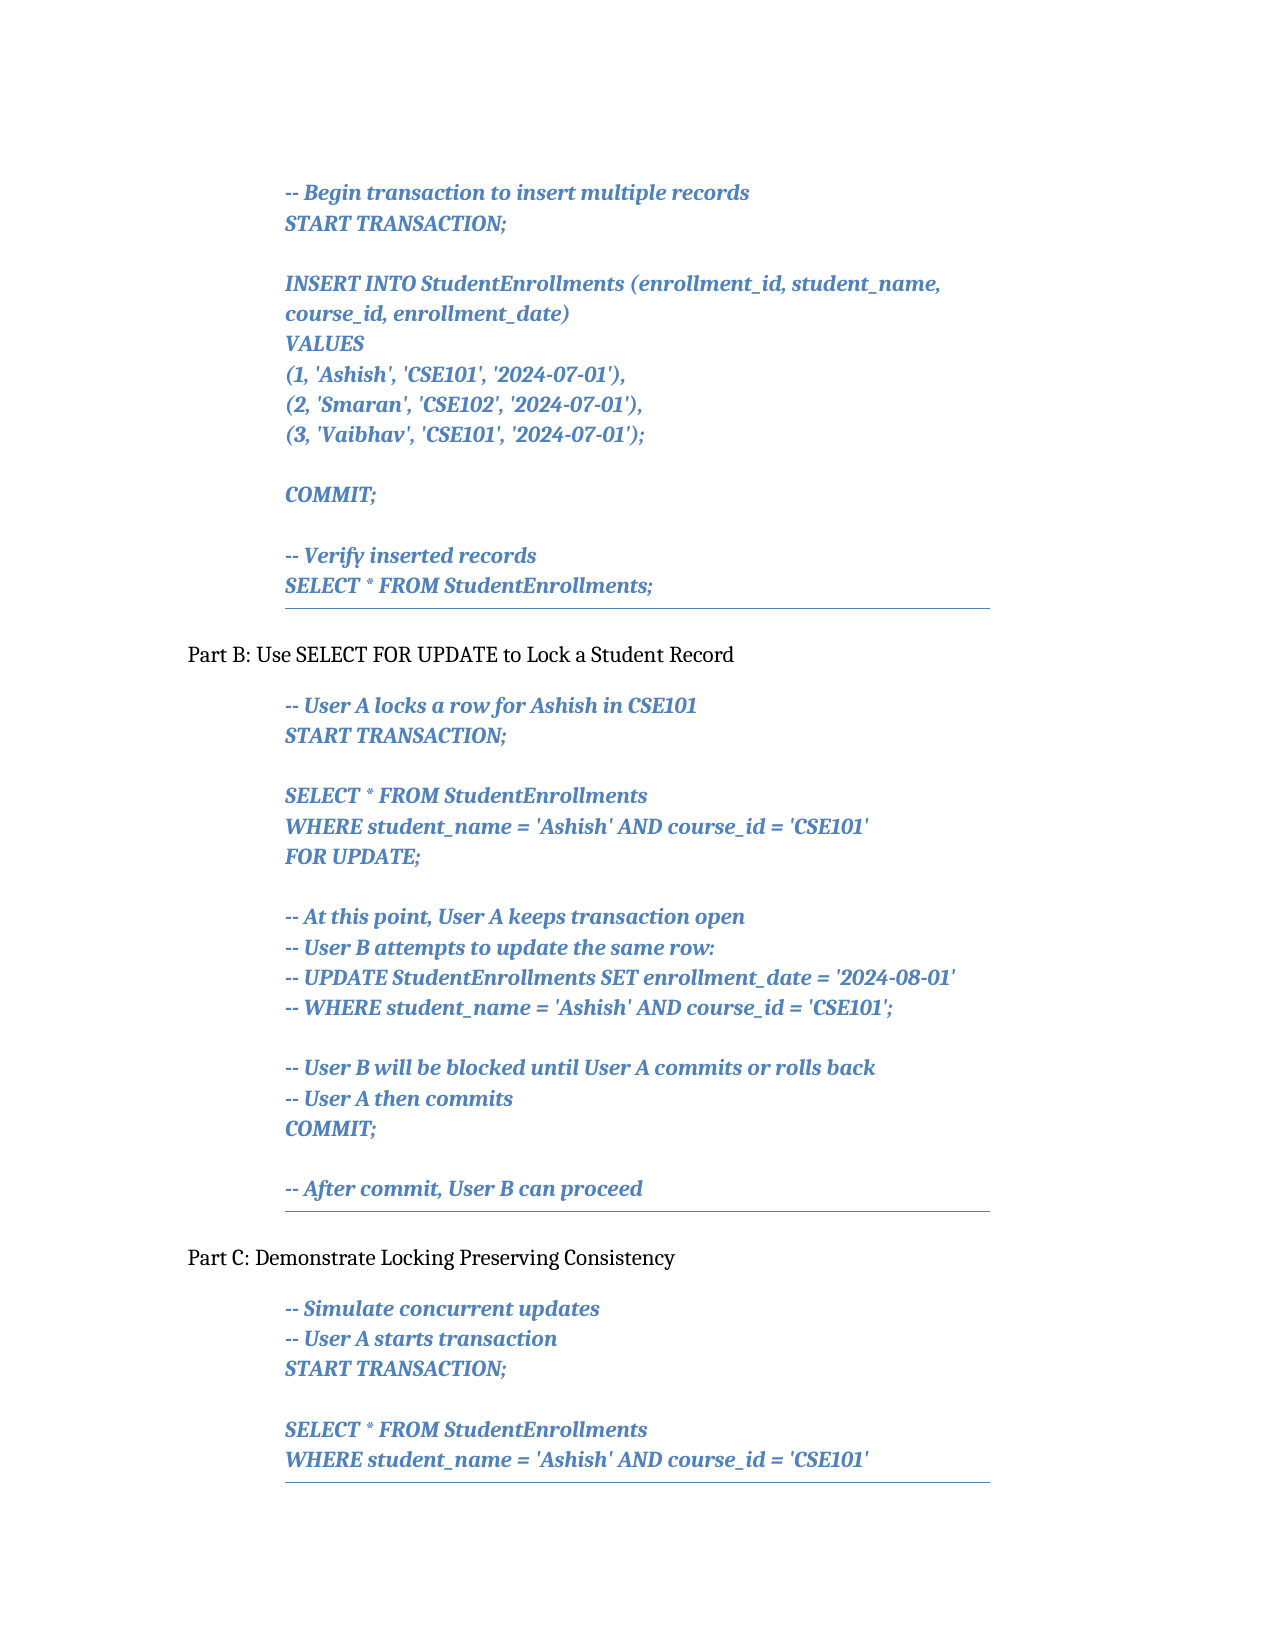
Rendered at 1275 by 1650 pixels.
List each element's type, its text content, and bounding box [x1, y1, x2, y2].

text -- User A locks a row for Ashish in CSE101 START TRANSACTION; SELECT * FROM StudentEnrollments WHERE student_name = 'Ashish' AND course_id = 'CSE101' FOR UPDATE; -- At this point, User A keeps transaction open -- User B attempts to update the same row: -- UPDATE StudentEnrollments SET enrollment_date = '2024-08-01' -- WHERE student_name = 'Ashish' AND course_id = 'CSE101'; -- User B will be blocked until User A commits or rolls back -- User A then commits COMMIT; -- After commit, User B can proceed [285, 693, 990, 1211]
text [285, 150, 990, 608]
text Part C: Demonstrate Locking Preserving Consistency [187, 1245, 1087, 1271]
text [285, 1296, 990, 1482]
text Part B: Use SELECT FOR UPDATE to Lock a Student Record [187, 642, 1087, 668]
